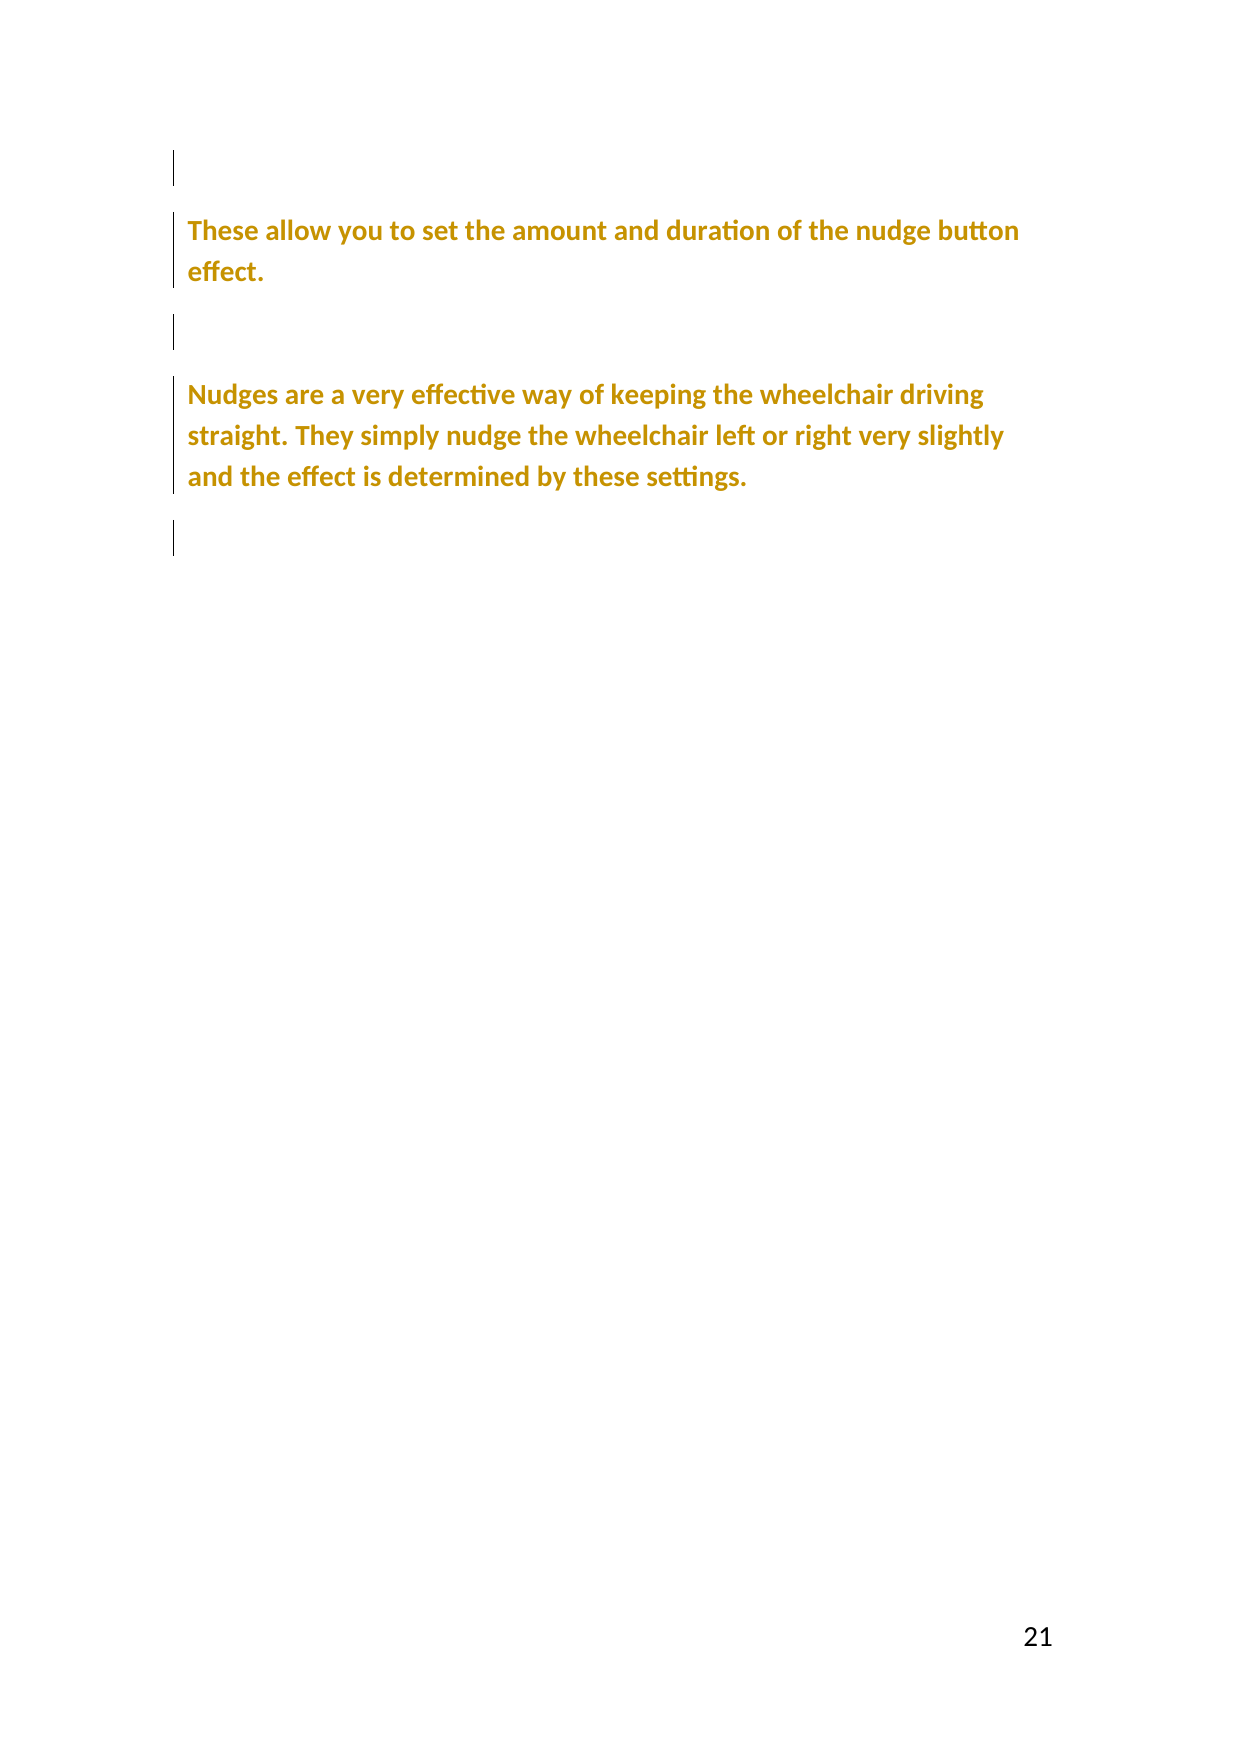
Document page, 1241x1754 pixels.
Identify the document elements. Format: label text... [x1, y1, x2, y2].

text These allow you to set the amount and duration of the nudge button effect. [187, 212, 1053, 288]
text Nudges are a very effective way of keeping the wheelchair driving straight. They simply nudge the wheelchair left or right very slightly and the effect is determined by these settings. [187, 376, 1053, 494]
